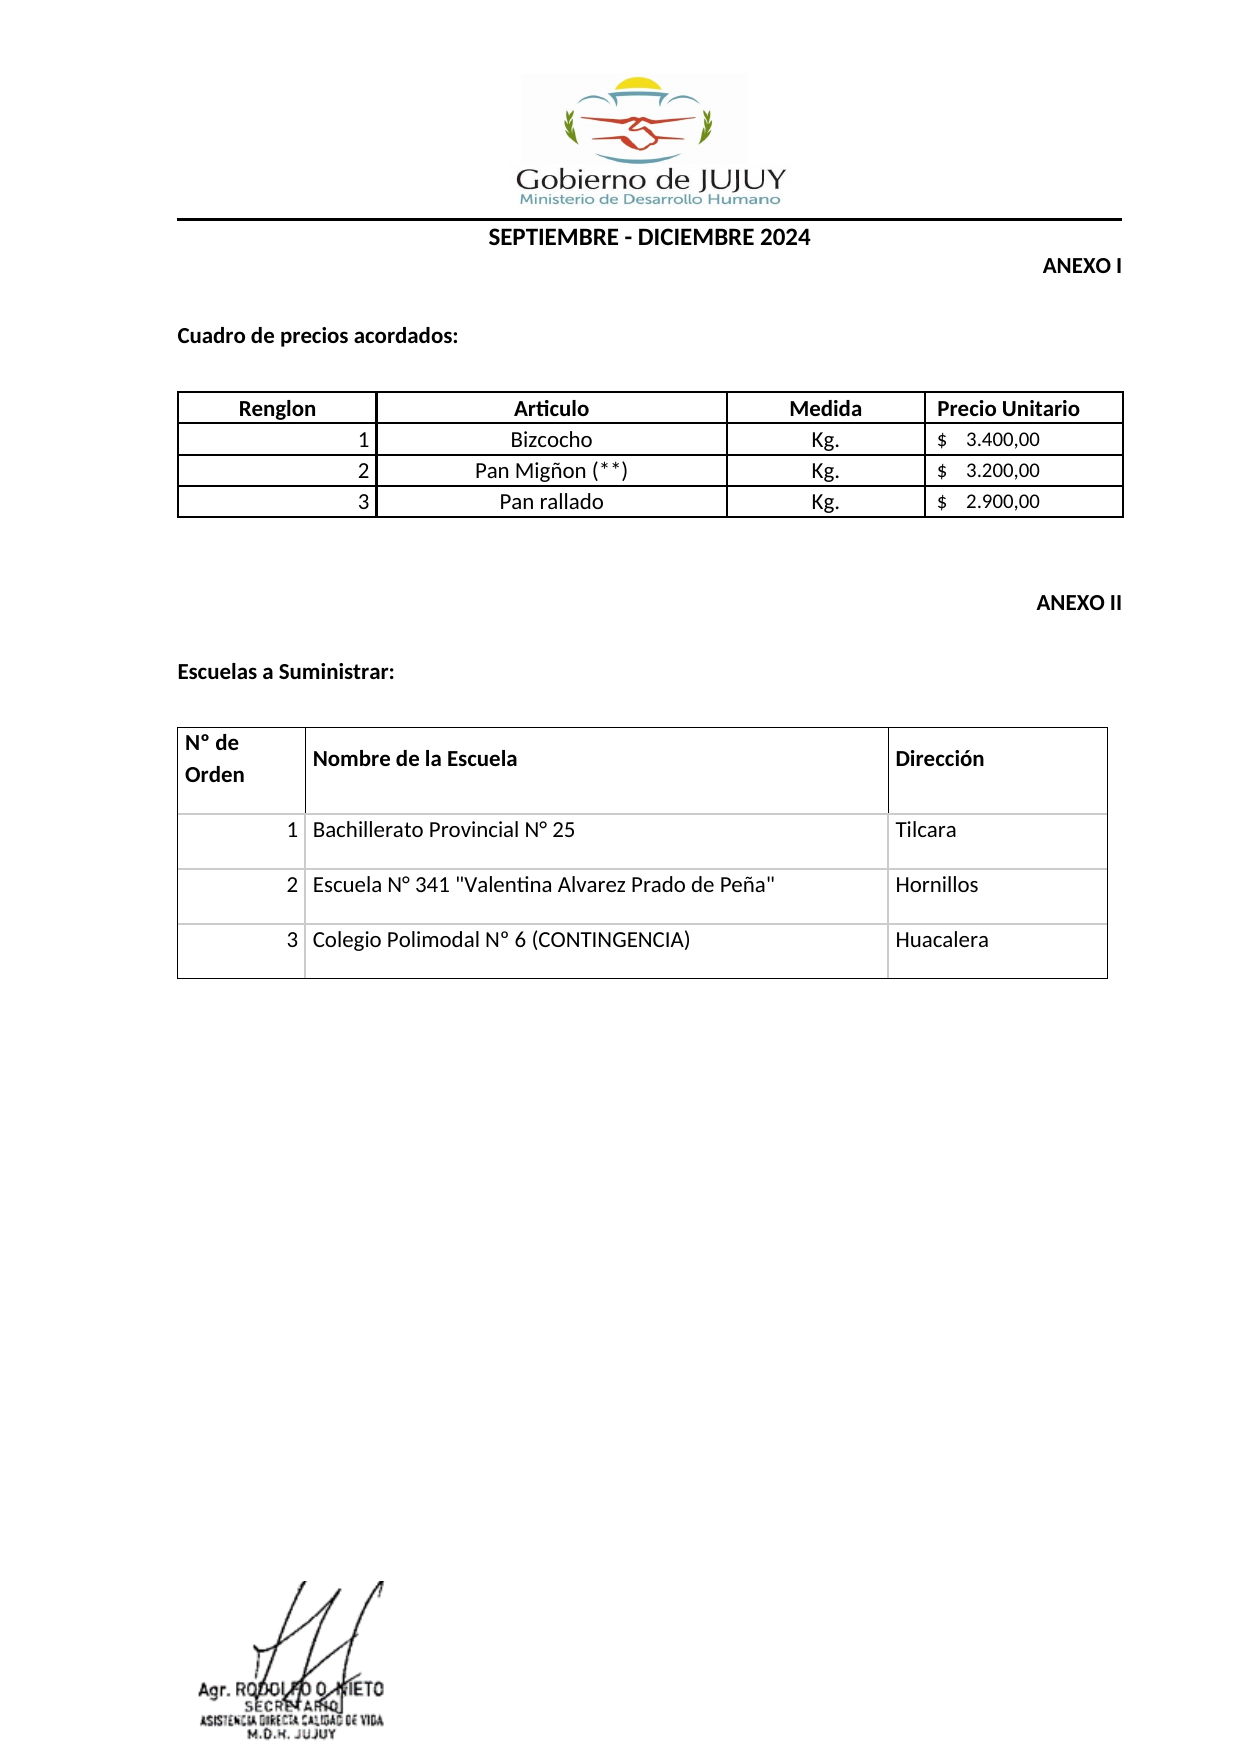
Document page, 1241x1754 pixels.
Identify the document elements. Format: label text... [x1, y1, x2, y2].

table_cell Colegio Polimodal Nº 6 (CONTINGENCIA) [306, 925, 887, 977]
table_cell $ 3.400,00 [926, 424, 1122, 453]
table_cell 3 [179, 487, 375, 516]
table_header Nombre de la Escuela [306, 728, 888, 813]
table_header Precio Unitario [926, 393, 1122, 422]
picture [507, 73, 792, 216]
table_cell 1 [179, 424, 375, 453]
table_cell $ 3.200,00 [926, 456, 1122, 485]
table_cell Bachillerato Provincial N° 25 [306, 815, 887, 868]
table_cell $ 2.900,00 [926, 487, 1122, 516]
table_cell Escuela N° 341 "Valentina Alvarez Prado de Peña" [306, 870, 887, 923]
table_cell Pan Migñon (**) [378, 456, 726, 485]
table_cell Bizcocho [378, 424, 726, 453]
table_header Articulo [378, 393, 726, 422]
table_cell Pan rallado [378, 487, 726, 516]
table_cell 3 [178, 925, 304, 977]
table_cell Tilcara [889, 815, 1107, 868]
table_cell Kg. [728, 456, 924, 485]
table_cell 1 [178, 815, 304, 868]
table_cell 2 [179, 456, 375, 485]
text ANEXO I [177, 252, 1122, 280]
text ANEXO II [177, 588, 1122, 616]
table_header Dirección [889, 728, 1107, 813]
table_cell 2 [178, 870, 304, 923]
text Escuelas a Suministrar: [177, 657, 1122, 686]
table_cell Kg. [728, 487, 924, 516]
text Cuadro de precios acordados: [177, 321, 1122, 349]
table_cell Huacalera [889, 925, 1107, 977]
table_header Nº de Orden [178, 728, 305, 813]
table_cell Hornillos [889, 870, 1107, 923]
picture [177, 1581, 409, 1742]
table_header Renglon [179, 393, 375, 422]
table_header Medida [728, 393, 924, 422]
table_cell Kg. [728, 424, 924, 453]
